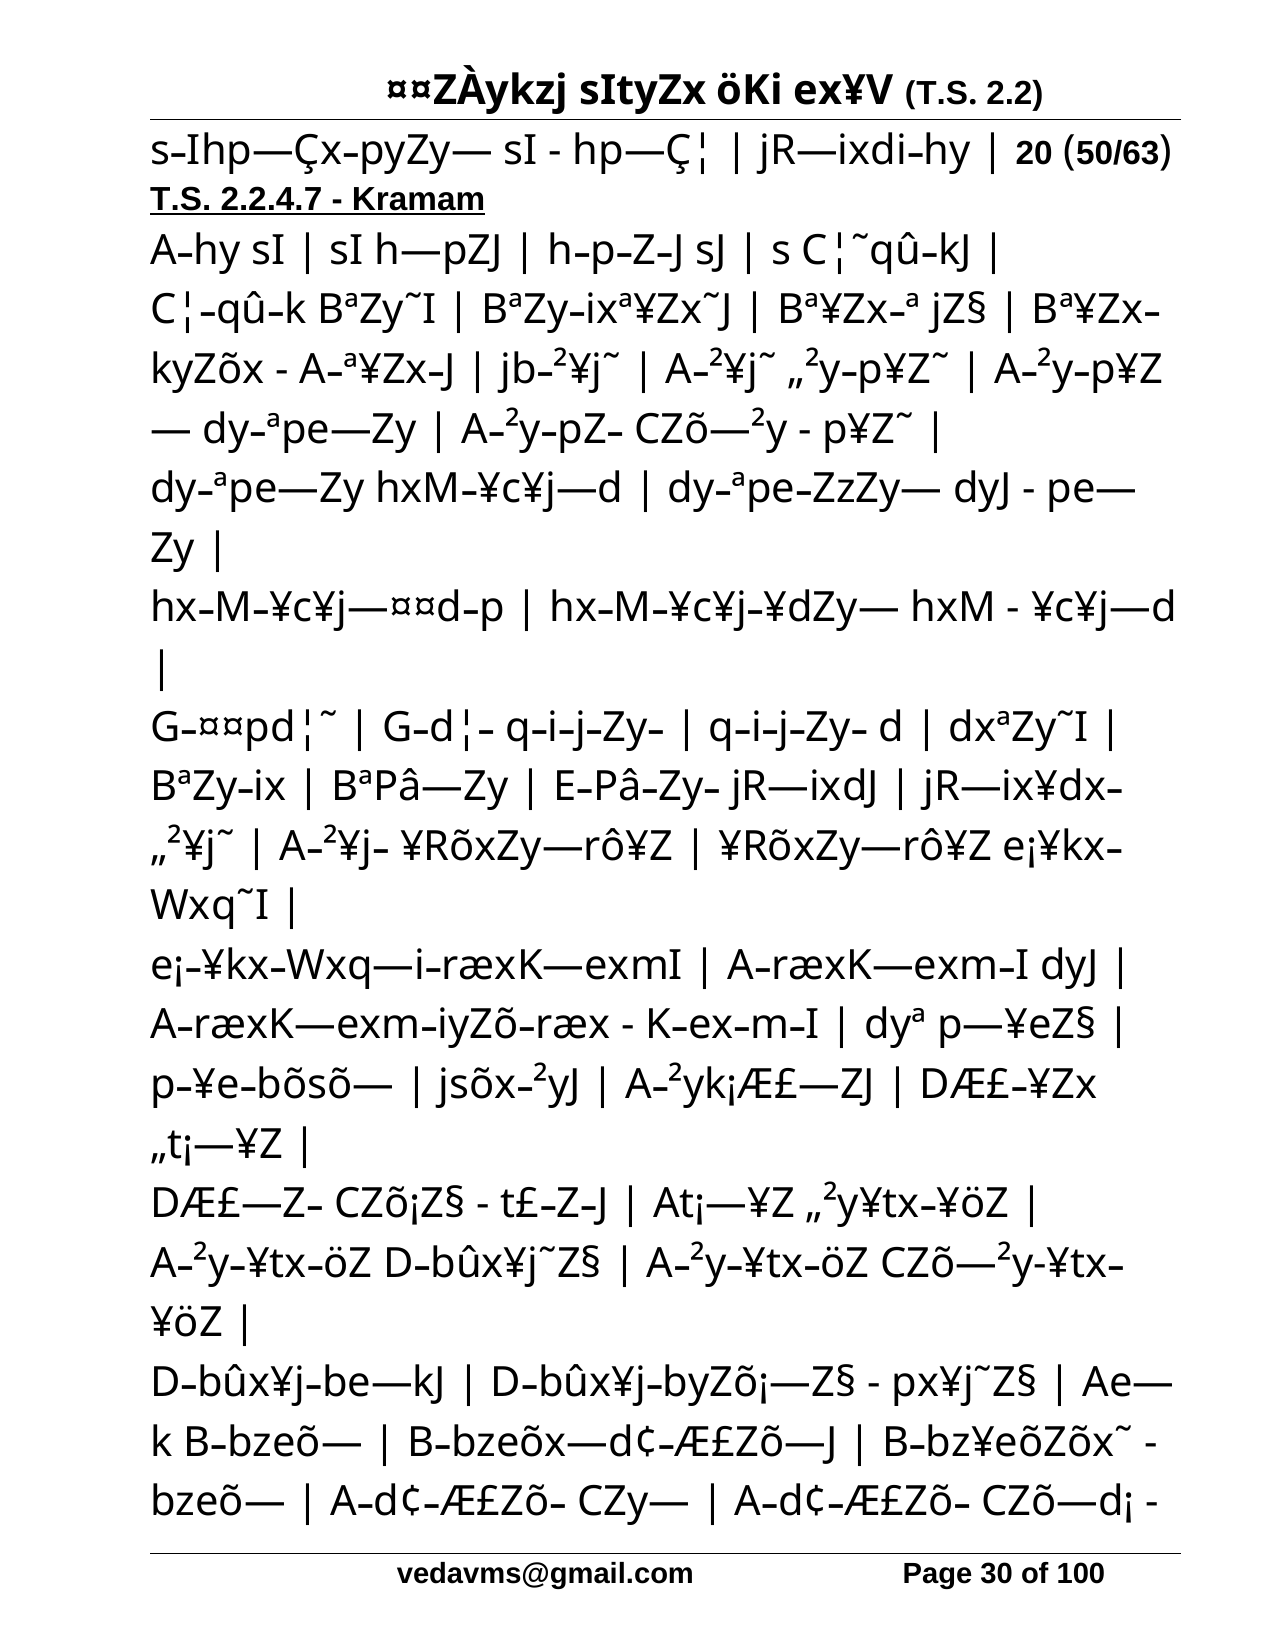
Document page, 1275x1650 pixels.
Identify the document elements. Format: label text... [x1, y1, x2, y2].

text A–ræxK—exm–iyZõ–ræx - K–ex–m–I | dyª p—¥eZ§ | p–¥e–bõsõ— | jsõx–²yJ | A–²yk¡Æ£—ZJ | DÆ£–¥Zx „t¡—¥Z | [150, 994, 1181, 1170]
text G–¤¤pd¦˜ | G–d¦– q–i–j–Zy– | q–i–j–Zy– d | dxªZy˜I | BªZy–ix | BªPâ—Zy | E–Pâ–Zy– jR—ixdJ | jR—ix¥dx– „²¥j˜ | A–²¥j– ¥RõxZy—rô¥Z | ¥RõxZy—rô¥Z e¡¥kx–Wxq˜I | [150, 696, 1181, 932]
text A–hy sI | sI h—pZJ | h–p–Z–J sJ | s C¦˜qû–kJ | [150, 220, 1181, 277]
text A–²y–¥tx–öZ D–bûx¥j˜Z§ | A–²y–¥tx–öZ CZõ—²y-¥tx–¥öZ | [150, 1233, 1181, 1349]
text dy–ªpe—Zy hxM–¥c¥j—d | dy–ªpe–ZzZy— dyJ - pe—Zy | [150, 458, 1181, 574]
text s–Ihp—Çx–pyZy— sI - hp—Ç¦ | jR—ixdi–hy | 20 (50/63) [150, 120, 1181, 177]
text DÆ£—Z– CZõ¡Z§ - t£–Z–J | At¡—¥Z „²y¥tx–¥öZ | [150, 1173, 1181, 1230]
text T.S. 2.2.4.7 - Kramam [150, 179, 1150, 218]
text e¡–¥kx–Wxq—i–ræxK—exmI | A–ræxK—exm–I dyJ | [150, 935, 1181, 992]
text hx–M–¥c¥j—¤¤d–p | hx–M–¥c¥j–¥dZy— hxM - ¥c¥j—d | [150, 577, 1181, 694]
text C¦–qû–k BªZy˜I | BªZy–ixª¥Zx˜J | Bª¥Zx–ª jZ§ | Bª¥Zx–kyZõx - A–ª¥Zx–J | jb–²¥j˜ | A–²¥j˜ „²y–p¥Z˜ | A–²y–p¥Z— dy–ªpe—Zy | A–²y–pZ– CZõ—²y - p¥Z˜ | [150, 279, 1181, 455]
